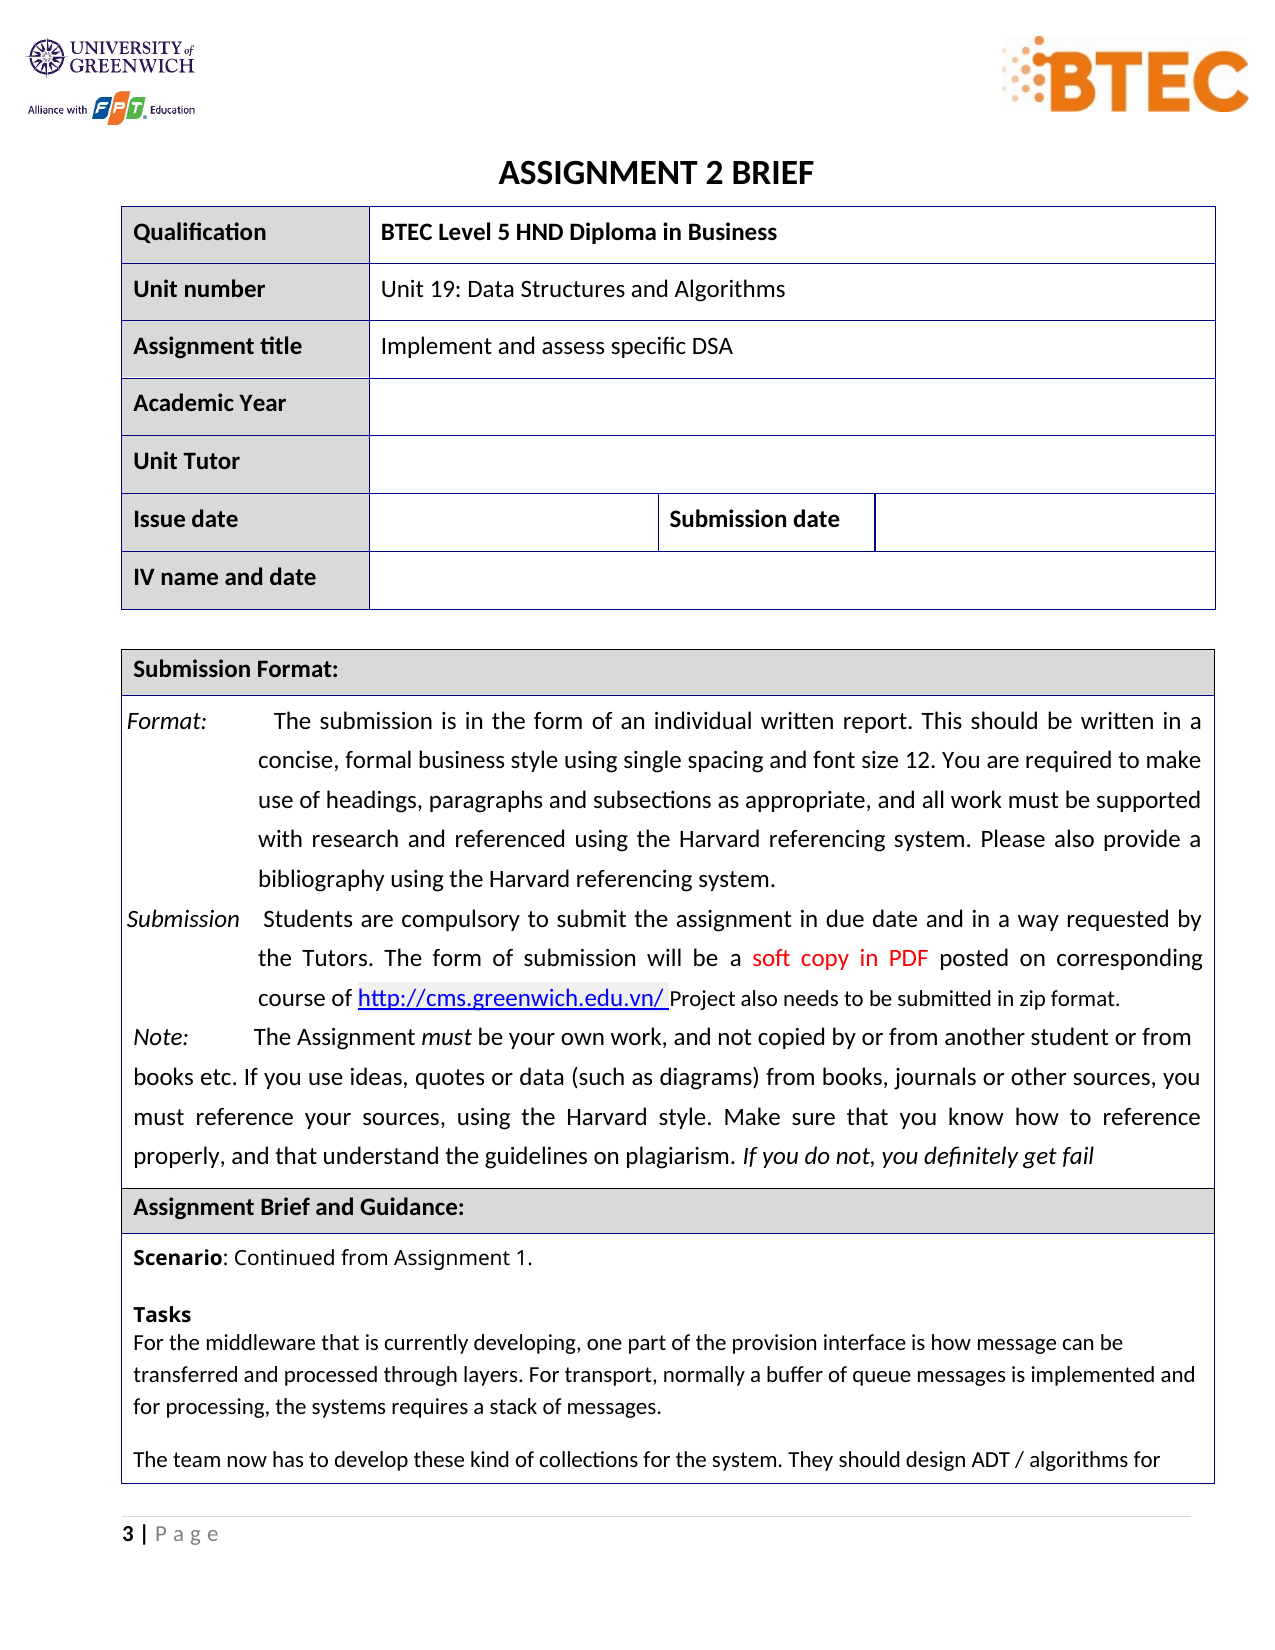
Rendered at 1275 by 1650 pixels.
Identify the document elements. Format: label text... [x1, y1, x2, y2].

table_cell Submission date [659, 494, 874, 551]
table_cell Unit 19: Data Structures and Algorithms [370, 264, 1215, 320]
text ASSIGNMENT 2 BRIEF [122, 150, 1191, 193]
table_header Qualification [122, 207, 369, 263]
table_cell Issue date [122, 494, 369, 551]
table_header BTEC Level 5 HND Diploma in Business [370, 207, 1215, 263]
table_cell Format: The submission is in the form of an individual written report. This should be written in a concise, formal business style using single spacing and font size 12. You are required to make use of headings, paragraphs and subsections as appropriate, and all work must be supported with research and referenced using the Harvard referencing system. Please also provide a bibliography using the Harvard referencing system. Submission Students are compulsory to submit the assignment in due date and in a way requested by the Tutors. The form of submission will be a soft copy in PDF posted on corresponding course of http://cms.greenwich.edu.vn/ Project also needs to be submitted in zip format. Note: The Assignment must be your own work, and not copied by or from another student or from books etc. If you use ideas, quotes or data (such as diagrams) from books, journals or other sources, you must reference your sources, using the Harvard style. Make sure that you know how to reference properly, and that understand the guidelines on plagiarism. If you do not, you definitely get fail [122, 696, 1214, 1187]
table_cell [370, 552, 1215, 609]
table_header Submission Format: [122, 650, 1214, 695]
table_cell [370, 494, 658, 551]
table_cell [370, 379, 1215, 435]
table_cell Academic Year [122, 379, 369, 435]
table_cell Unit number [122, 264, 369, 320]
table_cell [876, 494, 1215, 551]
table_cell IV name and date [122, 552, 369, 609]
table_cell [370, 436, 1215, 493]
picture [1001, 36, 1249, 112]
table_cell Implement and assess specific DSA [370, 321, 1215, 377]
table_cell Assignment Brief and Guidance: [122, 1189, 1214, 1233]
table_cell Assignment title [122, 321, 369, 377]
picture [14, 25, 207, 136]
table_cell Unit Tutor [122, 436, 369, 493]
